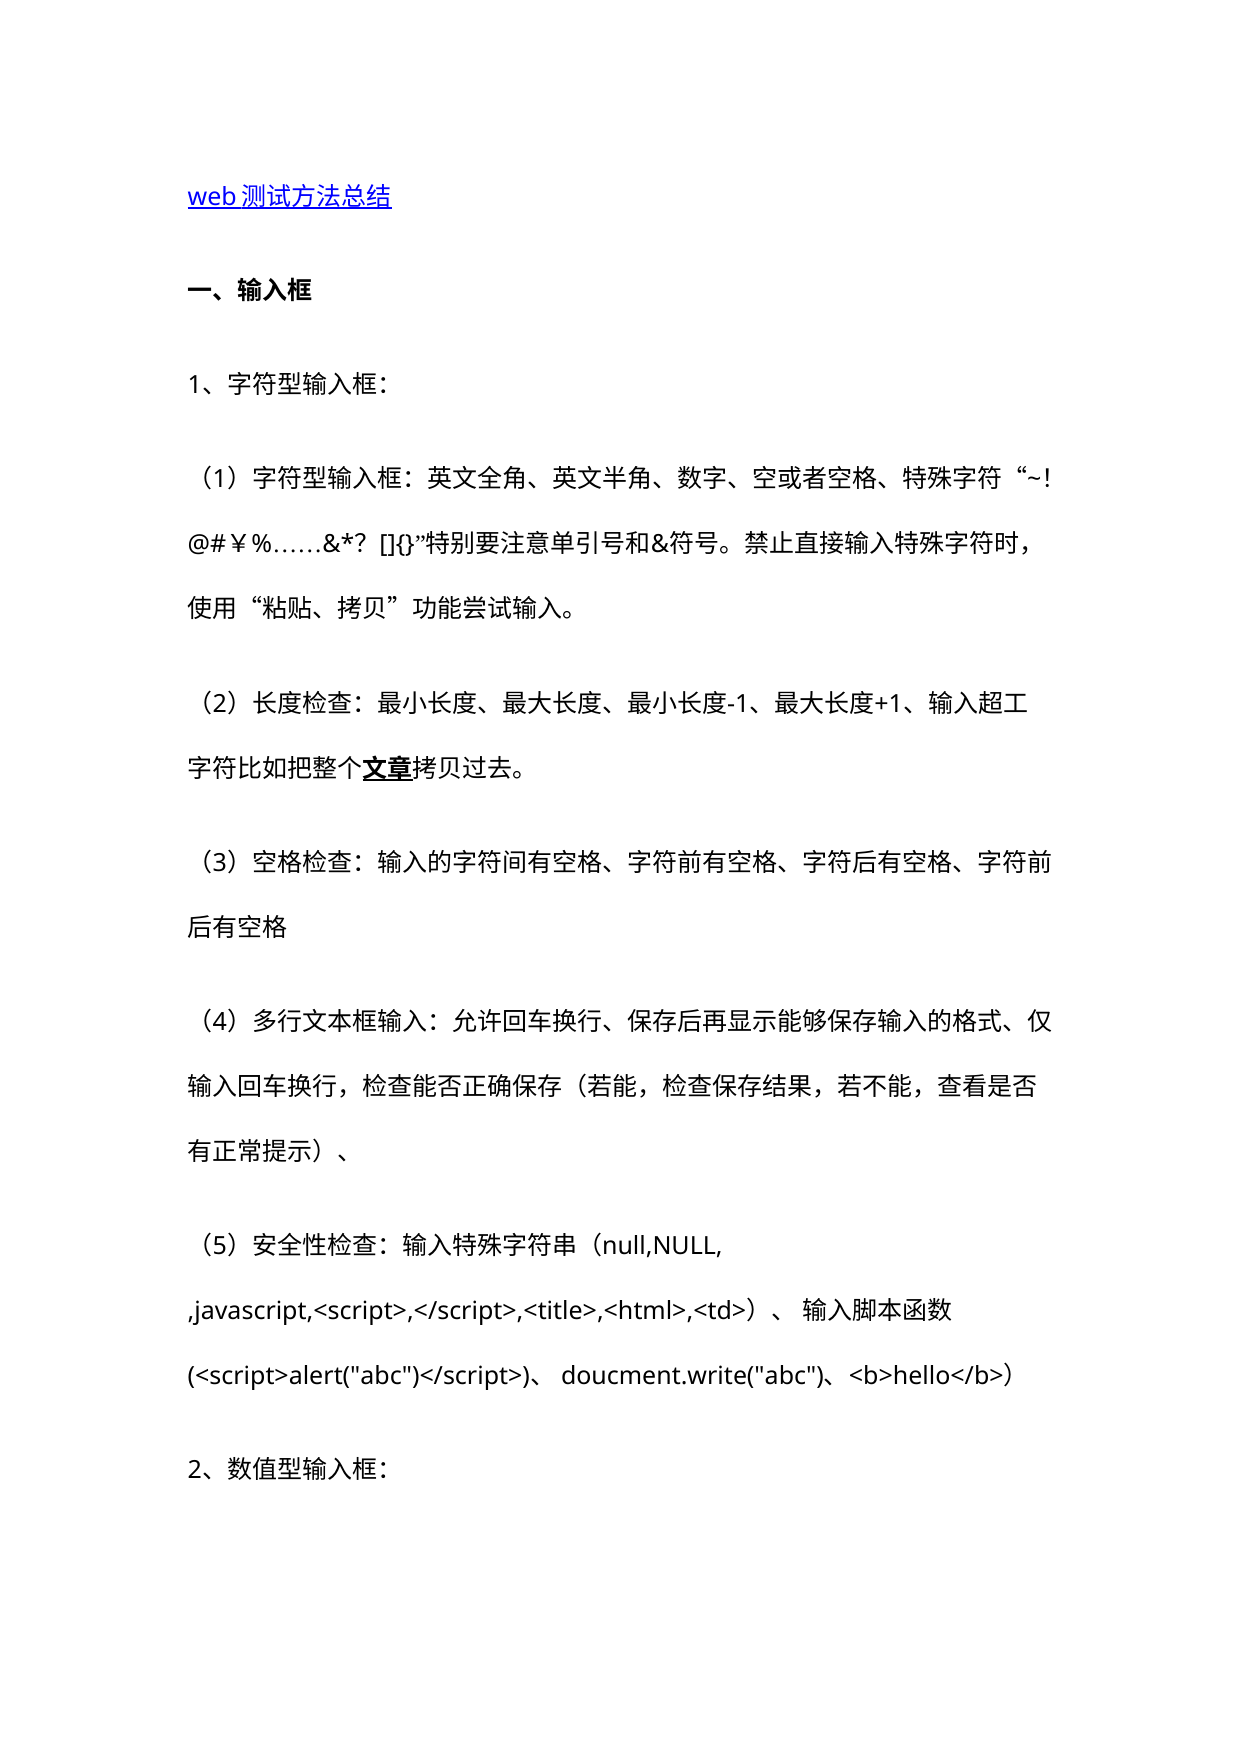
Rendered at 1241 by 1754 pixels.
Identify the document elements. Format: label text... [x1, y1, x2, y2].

text web测试方法总结 [187, 162, 1053, 227]
text 1、字符型输入框： [187, 350, 1053, 415]
text （1）字符型输入框：英文全角、英文半角、数字、空或者空格、特殊字符“~！@#￥%……&*？[]{}”特别要注意单引号和&符号。禁止直接输入特殊字符时，使用“粘贴、拷贝”功能尝试输入。 [187, 444, 1053, 639]
text （3）空格检查：输入的字符间有空格、字符前有空格、字符后有空格、字符前后有空格 [187, 828, 1053, 958]
text 一、输入框 [187, 256, 1053, 321]
text （5）安全性检查：输入特殊字符串（null,NULL, ,javascript,<script>,</script>,<title>,<html>,<td>）、 输入脚本函数(<script>alert("abc")</script>)、 doucment.write("abc")、<b>hello</b>） [187, 1211, 1053, 1406]
text （2）长度检查：最小长度、最大长度、最小长度-1、最大长度+1、输入超工字符比如把整个文章拷贝过去。 [187, 669, 1053, 799]
text 2、数值型输入框： [187, 1435, 1053, 1500]
text （4）多行文本框输入：允许回车换行、保存后再显示能够保存输入的格式、仅输入回车换行，检查能否正确保存（若能，检查保存结果，若不能，查看是否有正常提示）、 [187, 987, 1053, 1182]
